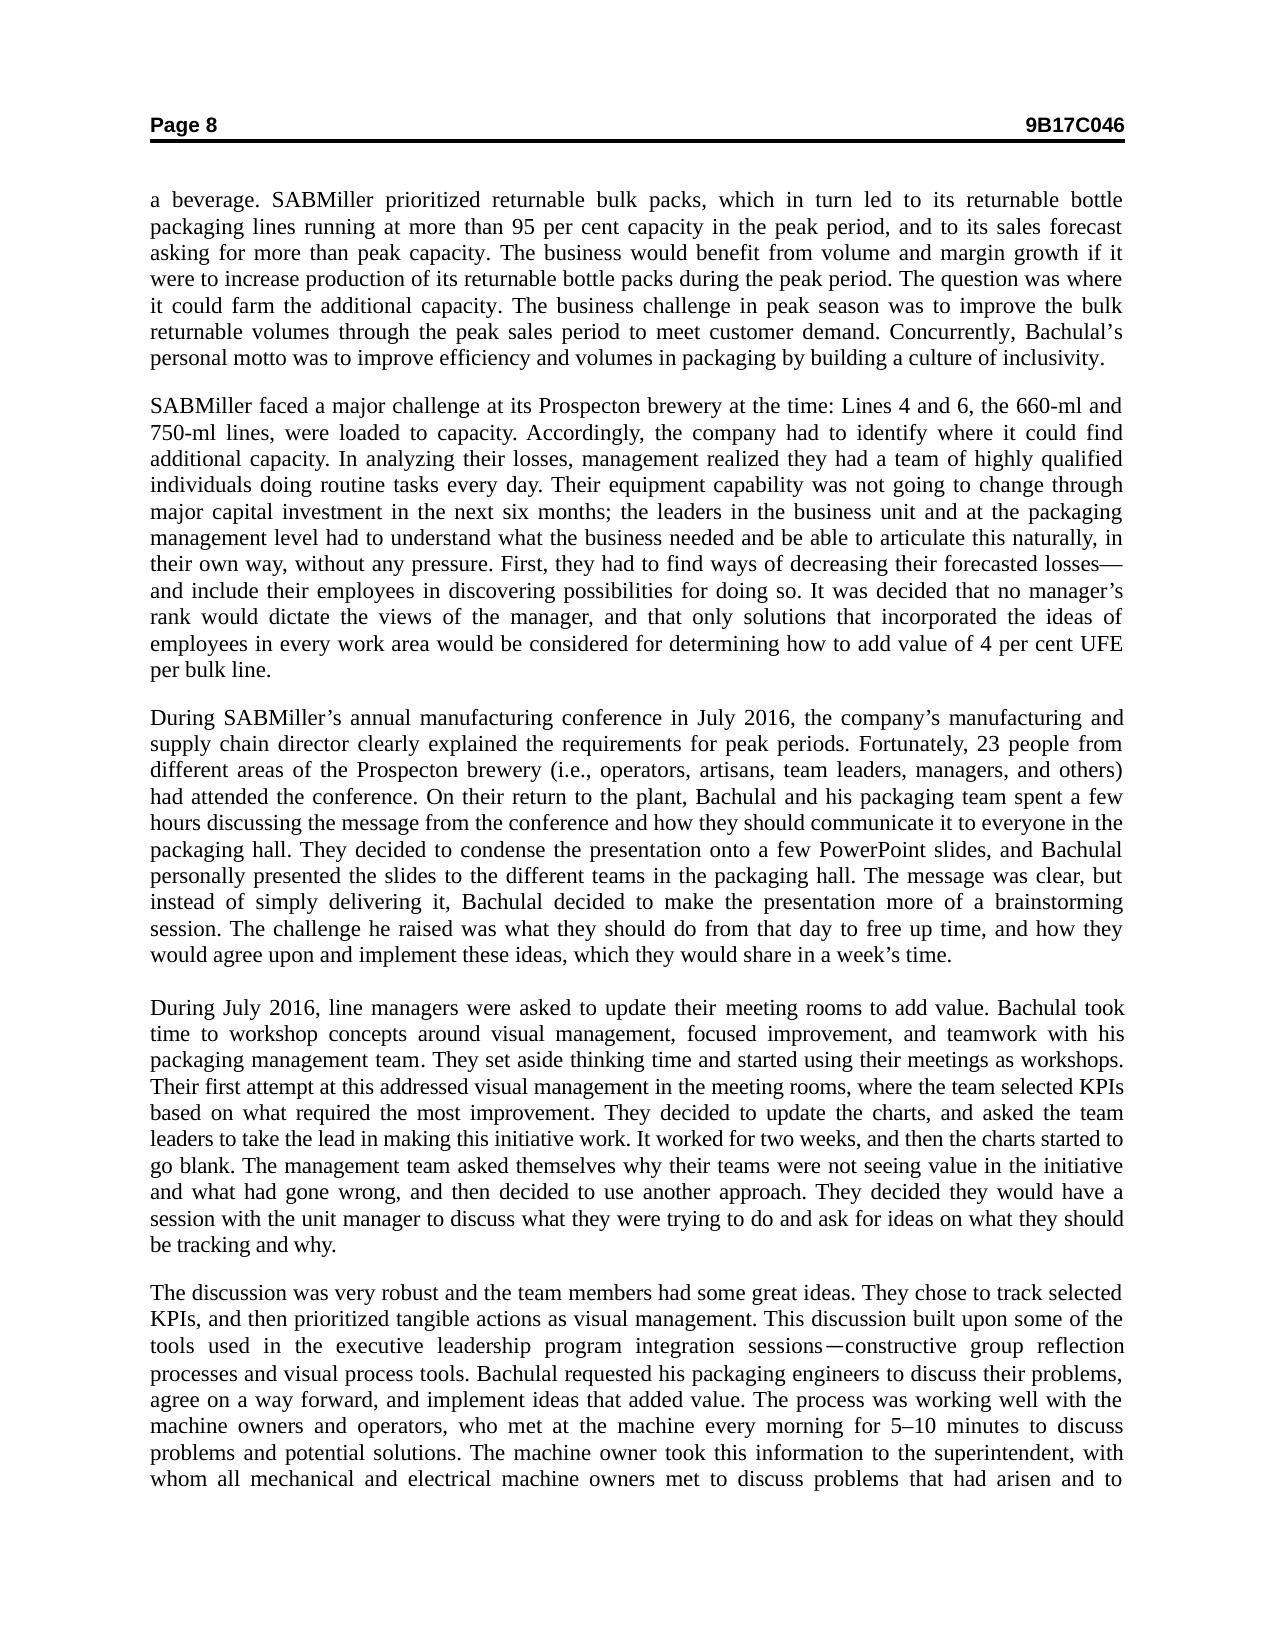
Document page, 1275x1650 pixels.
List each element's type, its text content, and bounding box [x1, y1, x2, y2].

text During SABMiller’s annual manufacturing conference in July 2016, the company’s manufacturing and supply chain director clearly explained the requirements for peak periods. Fortunately, 23 people from different areas of the Prospecton brewery (i.e., operators, artisans, team leaders, managers, and others) had attended the conference. On their return to the plant, Bachulal and his packaging team spent a few hours discussing the message from the conference and how they should communicate it to everyone in the packaging hall. They decided to condense the presentation onto a few PowerPoint slides, and Bachulal personally presented the slides to the different teams in the packaging hall. The message was clear, but instead of simply delivering it, Bachulal decided to make the presentation more of a brainstorming session. The challenge he raised was what they should do from that day to free up time, and how they would agree upon and implement these ideas, which they would share in a week’s time. [150, 704, 1125, 967]
text SABMiller faced a major challenge at its Prospecton brewery at the time: Lines 4 and 6, the 660-ml and 750-ml lines, were loaded to capacity. Accordingly, the company had to identify where it could find additional capacity. In analyzing their losses, management realized they had a team of highly qualified individuals doing routine tasks every day. Their equipment capability was not going to change through major capital investment in the next six months; the leaders in the business unit and at the packaging management level had to understand what the business needed and be able to articulate this naturally, in their own way, without any pressure. First, they had to find ways of decreasing their forecasted losses—and include their employees in discovering possibilities for doing so. It was decided that no manager’s rank would dictate the views of the manager, and that only solutions that incorporated the ideas of employees in every work area would be considered for determining how to add value of 4 per cent UFE per bulk line. [150, 392, 1125, 682]
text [150, 1279, 1125, 1491]
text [150, 186, 1125, 371]
text During July 2016, line managers were asked to update their meeting rooms to add value. Bachulal took time to workshop concepts around visual management, focused improvement, and teamwork with his packaging management team. They set aside thinking time and started using their meetings as workshops. Their first attempt at this addressed visual management in the meeting rooms, where the team selected KPIs based on what required the most improvement. They decided to update the charts, and asked the team leaders to take the lead in making this initiative work. It worked for two weeks, and then the charts started to go blank. The management team asked themselves why their teams were not seeing value in the initiative and what had gone wrong, and then decided to use another approach. They decided they would have a session with the unit manager to discuss what they were trying to do and ask for ideas on what they should be tracking and why. [150, 994, 1125, 1257]
